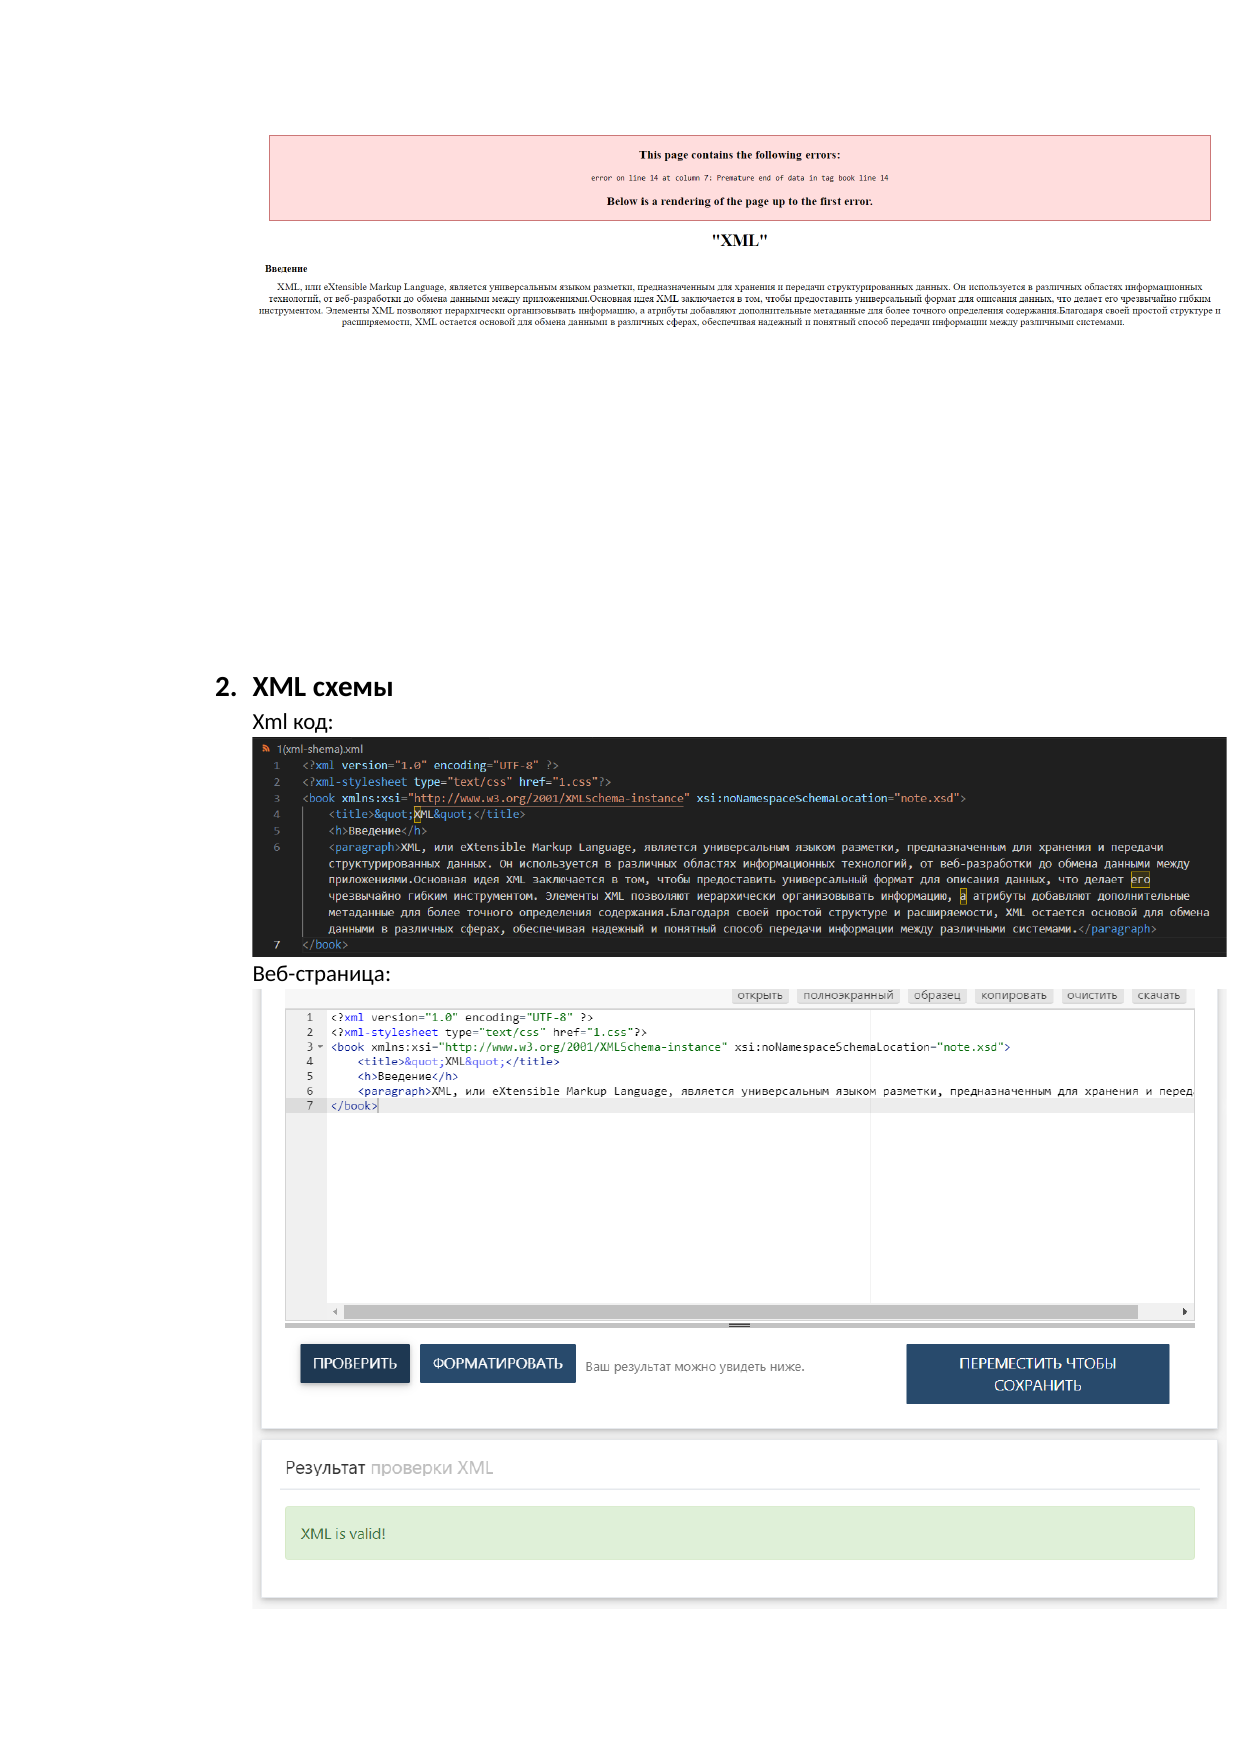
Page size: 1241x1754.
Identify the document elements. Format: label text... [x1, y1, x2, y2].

list XML схемы [215, 668, 1152, 704]
picture [252, 989, 1227, 1609]
picture [252, 118, 1227, 667]
list Xml код: [252, 707, 1152, 735]
list Веб-страница: [252, 959, 1152, 987]
picture [252, 737, 1227, 957]
